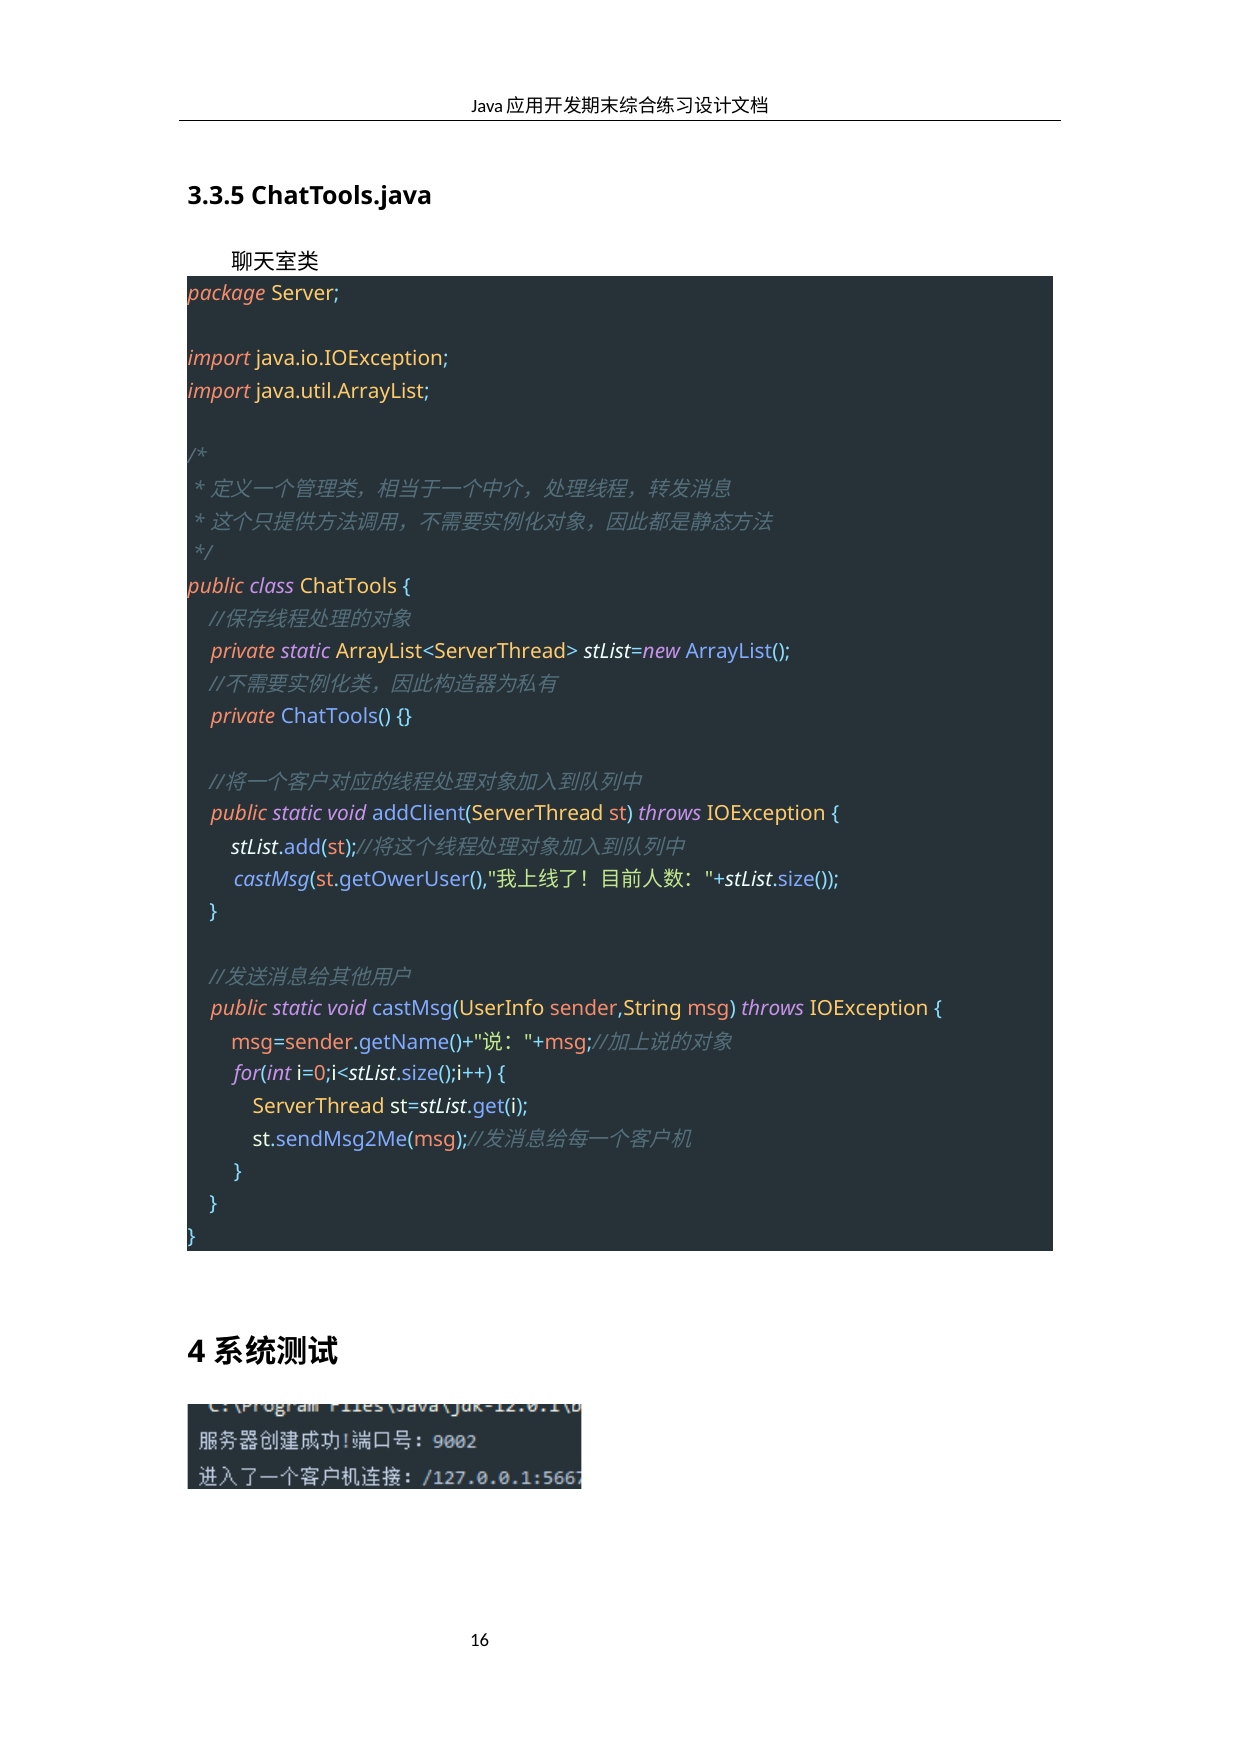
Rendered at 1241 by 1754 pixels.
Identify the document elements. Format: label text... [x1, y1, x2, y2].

text package Server; import java.io.IOException; import java.util.ArrayList; /* * 定义一个管理类，相当于一个中介，处理线程，转发消息 * 这个只提供方法调用，不需要实例化对象，因此都是静态方法 */ public class ChatTools { //保存线程处理的对象 private static ArrayList<ServerThread> stList=new ArrayList(); //不需要实例化类，因此构造器为私有 private ChatTools() {} //将一个客户对应的线程处理对象加入到队列中 public static void addClient(ServerThread st) throws IOException { stList.add(st);//将这个线程处理对象加入到队列中 castMsg(st.getOwerUser(),"我上线了！目前人数："+stList.size()); } //发送消息给其他用户 public static void castMsg(UserInfo sender,String msg) throws IOException { msg=sender.getName()+"说："+msg;//加上说的对象 for(int i=0;i<stList.size();i++) { ServerThread st=stList.get(i); st.sendMsg2Me(msg);//发消息给每一个客户机 } } } [187, 276, 1053, 1251]
text 聊天室类 [187, 244, 1053, 276]
picture [187, 1404, 582, 1489]
subtitle 3.3.5 ChatTools.java [187, 162, 1053, 227]
